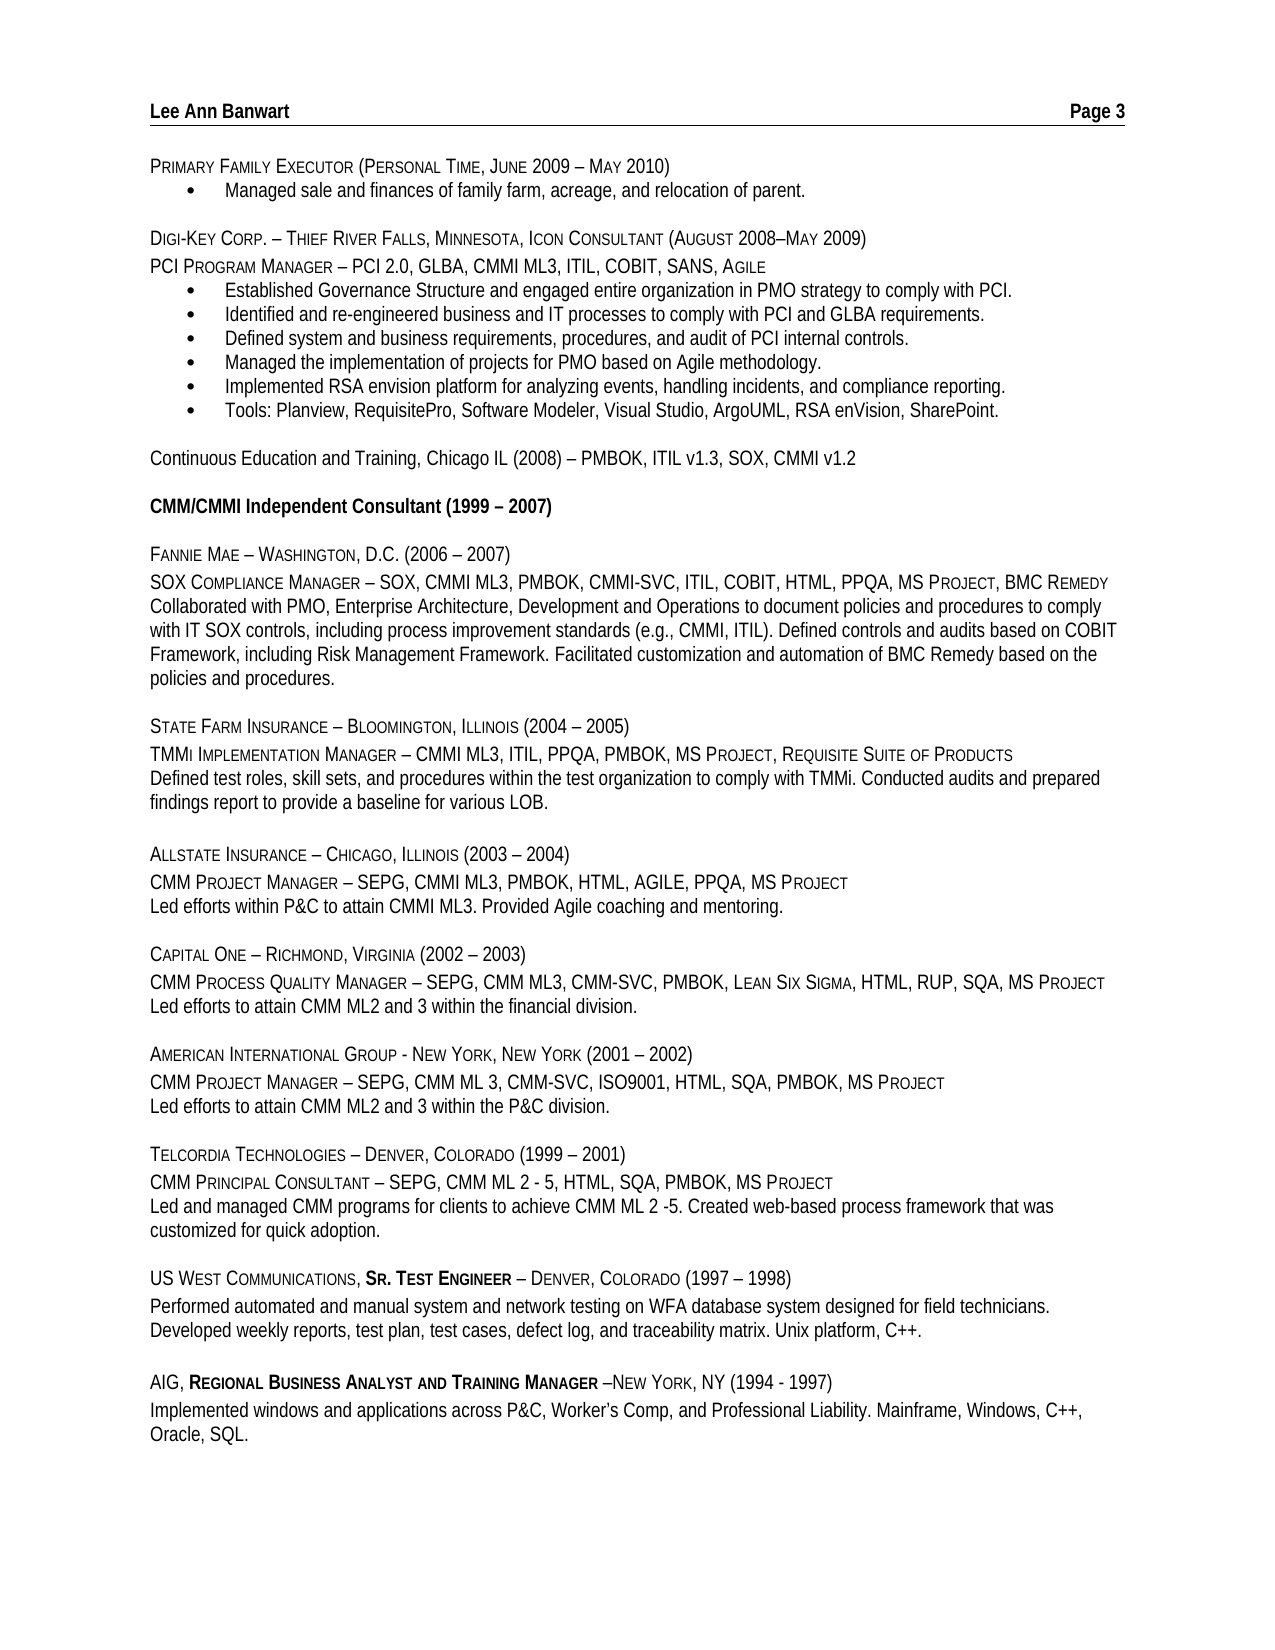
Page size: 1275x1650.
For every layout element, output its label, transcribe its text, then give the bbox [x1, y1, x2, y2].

text Lee Ann Banwart Page 3 [150, 99, 1125, 125]
list Identified and re-engineered business and IT processes to comply with PCI and GLBA requirements. [187, 302, 1125, 326]
subtitle AIG, Regional Business Analyst and Training Manager –New York, NY (1994 - 1997) [150, 1370, 1125, 1394]
text Led efforts within P&C to attain CMMI ML3. Provided Agile coaching and mentoring. [150, 894, 1125, 918]
subtitle CMM Project Manager – SEPG, CMM ML 3, CMM-SVC, ISO9001, HTML, SQA, PMBOK, MS Project [150, 1070, 1125, 1094]
text Defined test roles, skill sets, and procedures within the test organization to comply with TMMi. Conducted audits and prepared findings report to provide a baseline for various LOB. [150, 766, 1125, 813]
subtitle Allstate Insurance – Chicago, Illinois (2003 – 2004) [150, 842, 1125, 866]
subtitle Telcordia Technologies – Denver, Colorado (1999 – 2001) [150, 1142, 1125, 1166]
subtitle US West Communications, Sr. Test Engineer – Denver, Colorado (1997 – 1998) [150, 1266, 1125, 1289]
list Managed sale and finances of family farm, acreage, and relocation of parent. [187, 178, 1125, 202]
subtitle Fannie Mae – Washington, D.C. (2006 – 2007) [150, 542, 1125, 566]
text Led and managed CMM programs for clients to achieve CMM ML 2 -5. Created web-based process framework that was customized for quick adoption. [150, 1194, 1125, 1242]
subtitle Capital One – Richmond, Virginia (2002 – 2003) [150, 942, 1125, 966]
subtitle TMMi Implementation Manager – CMMI ML3, ITIL, PPQA, PMBOK, MS Project, Requisite Suite of Products [150, 742, 1125, 766]
text Led efforts to attain CMM ML2 and 3 within the financial division. [150, 994, 1125, 1018]
list Tools: Planview, RequisitePro, Software Modeler, Visual Studio, ArgoUML, RSA enVision, SharePoint. [187, 398, 1125, 422]
list Implemented RSA envision platform for analyzing events, handling incidents, and compliance reporting. [187, 374, 1125, 398]
subtitle CMM Project Manager – SEPG, CMMI ML3, PMBOK, HTML, AGILE, PPQA, MS Project [150, 870, 1125, 894]
subtitle American International Group - New York, New York (2001 – 2002) [150, 1042, 1125, 1066]
subtitle State Farm Insurance – Bloomington, Illinois (2004 – 2005) [150, 713, 1125, 737]
list Managed the implementation of projects for PMO based on Agile methodology. [187, 350, 1125, 374]
text CMM/CMMI Independent Consultant (1999 – 2007) [150, 494, 1125, 518]
subtitle Primary Family Executor (Personal Time, June 2009 – May 2010) [150, 154, 1125, 178]
subtitle CMM Principal Consultant – SEPG, CMM ML 2 - 5, HTML, SQA, PMBOK, MS Project [150, 1170, 1125, 1194]
text Led efforts to attain CMM ML2 and 3 within the P&C division. [150, 1094, 1125, 1118]
subtitle Implemented windows and applications across P&C, Worker’s Comp, and Professional Liability. Mainframe, Windows, C++, Oracle, SQL. [150, 1398, 1125, 1446]
subtitle PCI Program Manager – PCI 2.0, GLBA, CMMI ML3, ITIL, COBIT, SANS, Agile [150, 254, 1125, 278]
subtitle CMM Process Quality Manager – SEPG, CMM ML3, CMM-SVC, PMBOK, Lean Six Sigma, HTML, RUP, SQA, MS Project [150, 970, 1125, 994]
subtitle Digi-Key Corp. – Thief River Falls, Minnesota, Icon Consultant (August 2008–May 2009) [150, 226, 1125, 250]
text Continuous Education and Training, Chicago IL (2008) – PMBOK, ITIL v1.3, SOX, CMMI v1.2 [150, 446, 1125, 470]
text Collaborated with PMO, Enterprise Architecture, Development and Operations to document policies and procedures to comply with IT SOX controls, including process improvement standards (e.g., CMMI, ITIL). Defined controls and audits based on COBIT Framework, including Risk Management Framework. Facilitated customization and automation of BMC Remedy based on the policies and procedures. [150, 594, 1125, 689]
list Defined system and business requirements, procedures, and audit of PCI internal controls. [187, 326, 1125, 350]
subtitle Performed automated and manual system and network testing on WFA database system designed for field technicians. Developed weekly reports, test plan, test cases, defect log, and traceability matrix. Unix platform, C++. [150, 1294, 1125, 1342]
subtitle SOX Compliance Manager – SOX, CMMI ML3, PMBOK, CMMI-SVC, ITIL, COBIT, HTML, PPQA, MS Project, BMC Remedy [150, 570, 1125, 594]
list Established Governance Structure and engaged entire organization in PMO strategy to comply with PCI. [187, 278, 1125, 302]
